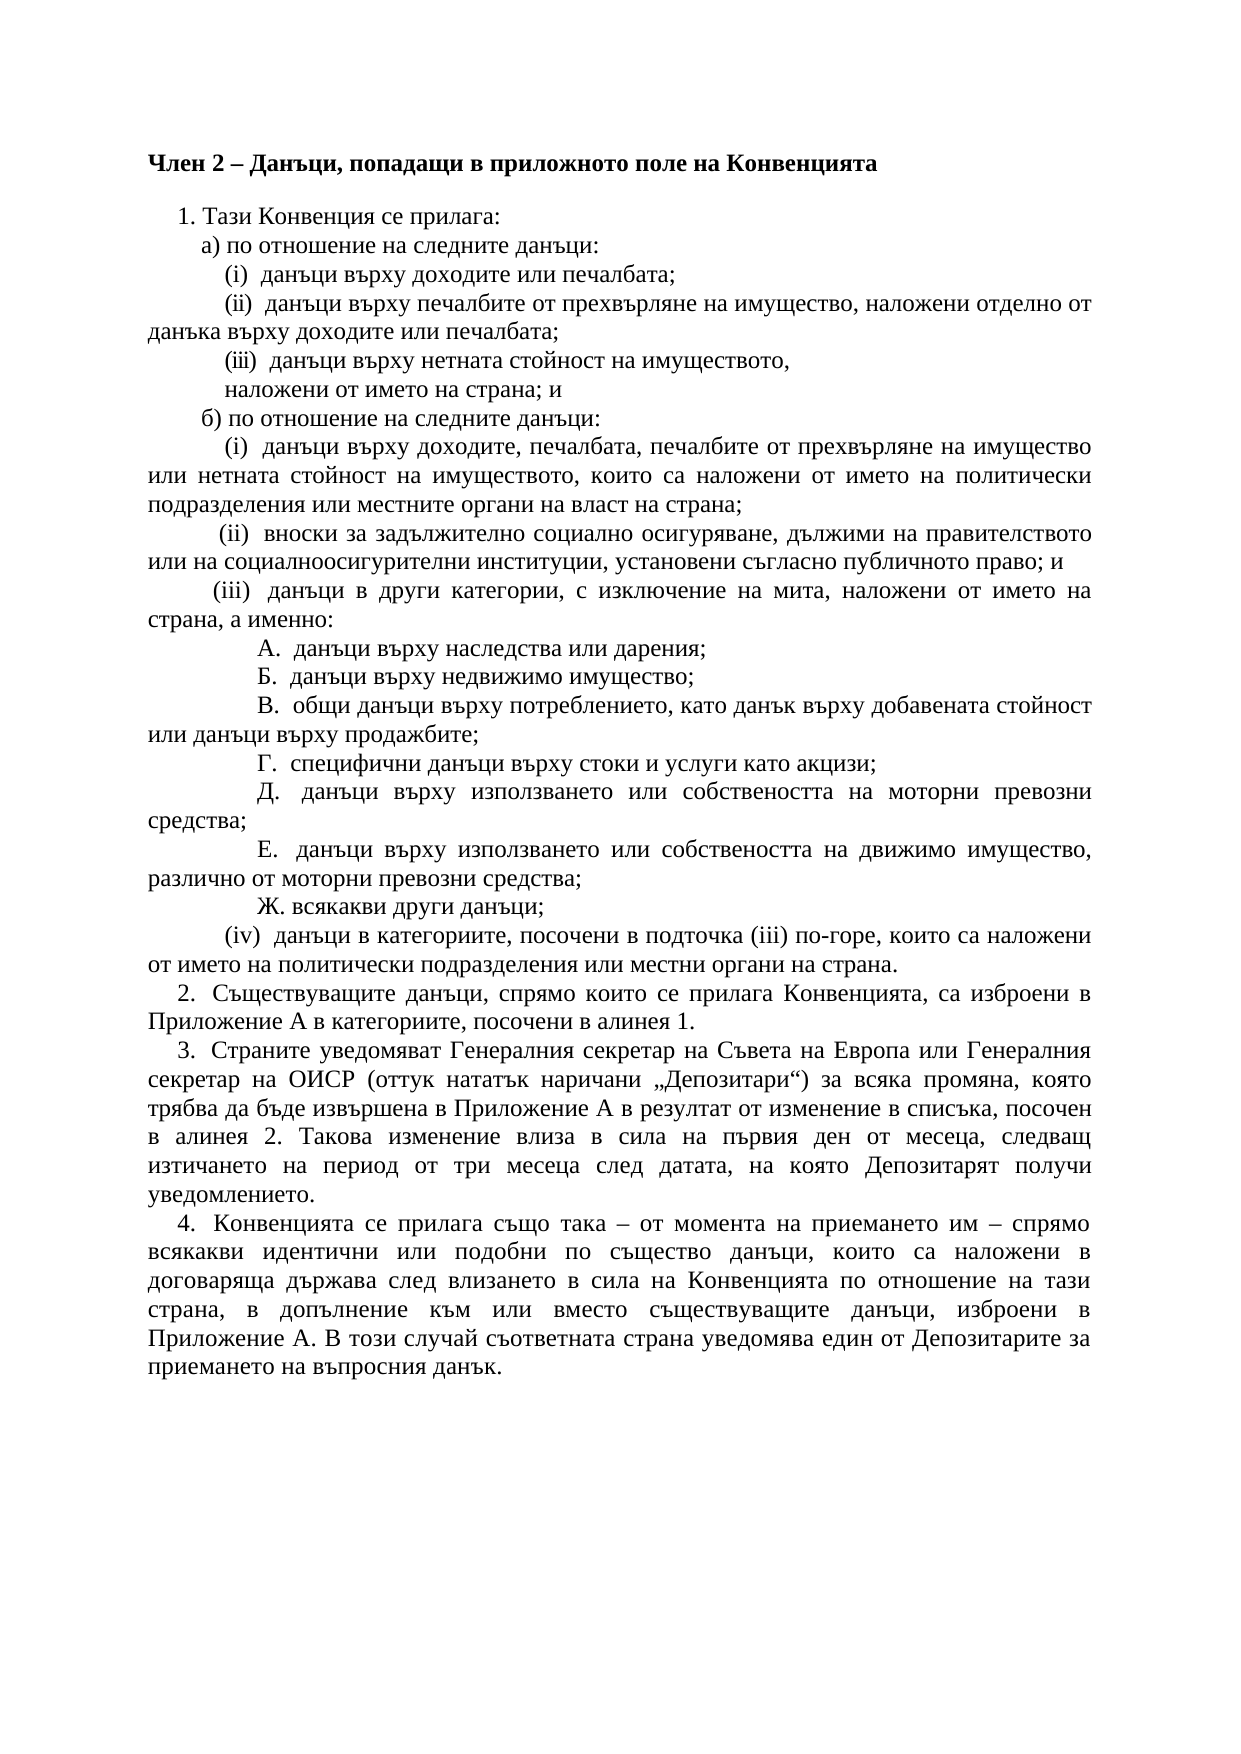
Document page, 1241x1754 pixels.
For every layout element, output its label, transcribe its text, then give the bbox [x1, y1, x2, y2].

text б) по отношение на следните данъци: [148, 403, 1093, 431]
text Е. данъци върху използването или собствеността на движимо имущество, различно от моторни превозни средства; [148, 834, 1093, 891]
text наложени от името на страна; и [148, 374, 1093, 403]
text (iv) данъци в категориите, посочени в подточка (iii) по-горе, които са наложени от името на политически подразделения или местни органи на страна. [148, 920, 1093, 978]
text А. данъци върху наследства или дарения; [148, 633, 1093, 661]
text В. общи данъци върху потреблението, като данък върху добавената стойност или данъци върху продажбите; [148, 690, 1093, 748]
text Б. данъци върху недвижимо имущество; [148, 661, 1093, 690]
text (i) данъци върху доходите или печалбата; [148, 259, 1093, 288]
text Д. данъци върху използването или собствеността на моторни превозни средства; [148, 776, 1093, 834]
text Ж. всякакви други данъци; [148, 891, 1093, 920]
text 2. Съществуващите данъци, спрямо които се прилага Конвенцията, са изброени в Приложение A в категориите, посочени в алинея 1. [148, 978, 1093, 1035]
text а) по отношение на следните данъци: [148, 230, 1093, 259]
text Член 2 – Данъци, попадащи в приложното поле на Конвенцията [148, 148, 1093, 176]
text (ii) данъци върху печалбите от прехвърляне на имущество, наложени отделно от данъка върху доходите или печалбата; [148, 288, 1093, 345]
text 4. Конвенцията се прилага също така – от момента на приемането им – спрямо всякакви идентични или подобни по същество данъци, които са наложени в договаряща държава след влизането в сила на Конвенцията по отношение на тази страна, в допълнение към или вместо съществуващите данъци, изброени в Приложение A. В този случай съответната страна уведомява един от Депозитарите за приемането на въпросния данък. [148, 1208, 1093, 1380]
text 3. Страните уведомяват Генералния секретар на Съвета на Европа или Генералния секретар на ОИСР (оттук нататък наричани „Депозитари“) за всяка промяна, която трябва да бъде извършена в Приложение A в резултат от изменение в списъка, посочен в алинея 2. Такова изменение влиза в сила на първия ден от месеца, следващ изтичането на период от три месеца след датата, на която Депозитарят получи уведомлението. [148, 1035, 1093, 1208]
text (iii) данъци в други категории, с изключение на мита, наложени от името на страна, а именно: [148, 575, 1093, 633]
text Г. специфични данъци върху стоки и услуги като акцизи; [148, 748, 1093, 776]
text 1. Тази Конвенция се прилага: [148, 201, 1093, 230]
text (i) данъци върху доходите, печалбата, печалбите от прехвърляне на имущество или нетната стойност на имуществото, които са наложени от името на политически подразделения или местните органи на власт на страна; [148, 431, 1093, 518]
text (ii) вноски за задължително социално осигуряване, дължими на правителството или на социалноосигурителни институции, установени съгласно публичното право; и [148, 518, 1093, 575]
text (iii) данъци върху нетната стойност на имуществото, [148, 345, 1093, 374]
